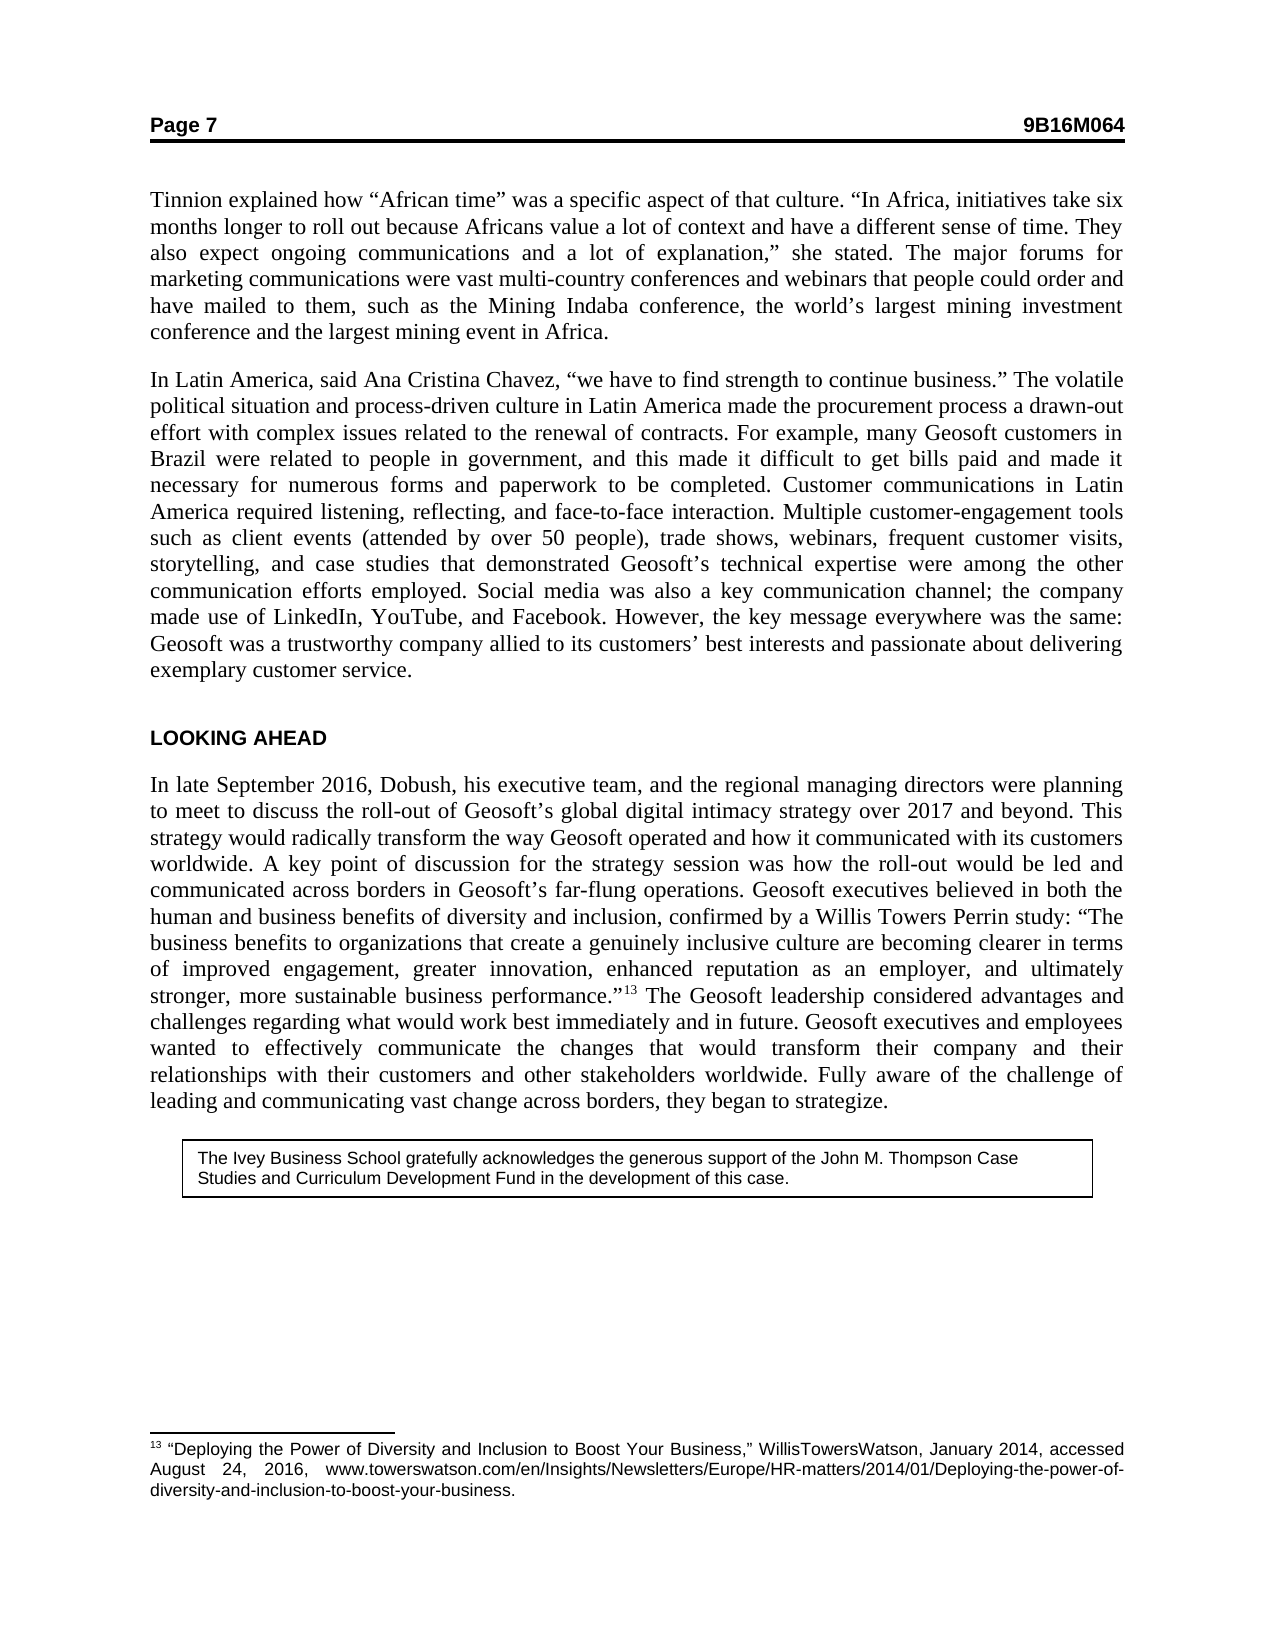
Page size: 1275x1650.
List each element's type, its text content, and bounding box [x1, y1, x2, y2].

text LOOKING AHEAD [150, 725, 1125, 749]
text Tinnion explained how “African time” was a specific aspect of that culture. “In Africa, initiatives take six months longer to roll out because Africans value a lot of context and have a different sense of time. They also expect ongoing communications and a lot of explanation,” she stated. The major forums for marketing communications were vast multi-country conferences and webinars that people could order and have mailed to them, such as the Mining Indaba conference, the world’s largest mining investment conference and the largest mining event in Africa. [150, 186, 1125, 344]
text In late September 2016, Dobush, his executive team, and the regional managing directors were planning to meet to discuss the roll-out of Geosoft’s global digital intimacy strategy over 2017 and beyond. This strategy would radically transform the way Geosoft operated and how it communicated with its customers worldwide. A key point of discussion for the strategy session was how the roll-out would be led and communicated across borders in Geosoft’s far-flung operations. Geosoft executives believed in both the human and business benefits of diversity and inclusion, confirmed by a Willis Towers Perrin study: “The business benefits to organizations that create a genuinely inclusive culture are becoming clearer in terms of improved engagement, greater innovation, enhanced reputation as an employer, and ultimately stronger, more sustainable business performance.” The Geosoft leadership considered advantages and challenges regarding what would work best immediately and in future. Geosoft executives and employees wanted to effectively communicate the changes that would transform their company and their relationships with their customers and other stakeholders worldwide. Fully aware of the challenge of leading and communicating vast change across borders, they began to strategize. [150, 771, 1125, 1113]
text In Latin America, said Ana Cristina Chavez, “we have to find strength to continue business.” The volatile political situation and process-driven culture in Latin America made the procurement process a drawn-out effort with complex issues related to the renewal of contracts. For example, many Geosoft customers in Brazil were related to people in government, and this made it difficult to get bills paid and made it necessary for numerous forms and paperwork to be completed. Customer communications in Latin America required listening, reflecting, and face-to-face interaction. Multiple customer-engagement tools such as client events (attended by over 50 people), trade shows, webinars, frequent customer visits, storytelling, and case studies that demonstrated Geosoft’s technical expertise were among the other communication efforts employed. Social media was also a key communication channel; the company made use of LinkedIn, YouTube, and Facebook. However, the key message everywhere was the same: Geosoft was a trustworthy company allied to its customers’ best interests and passionate about delivering exemplary customer service. [150, 366, 1125, 682]
